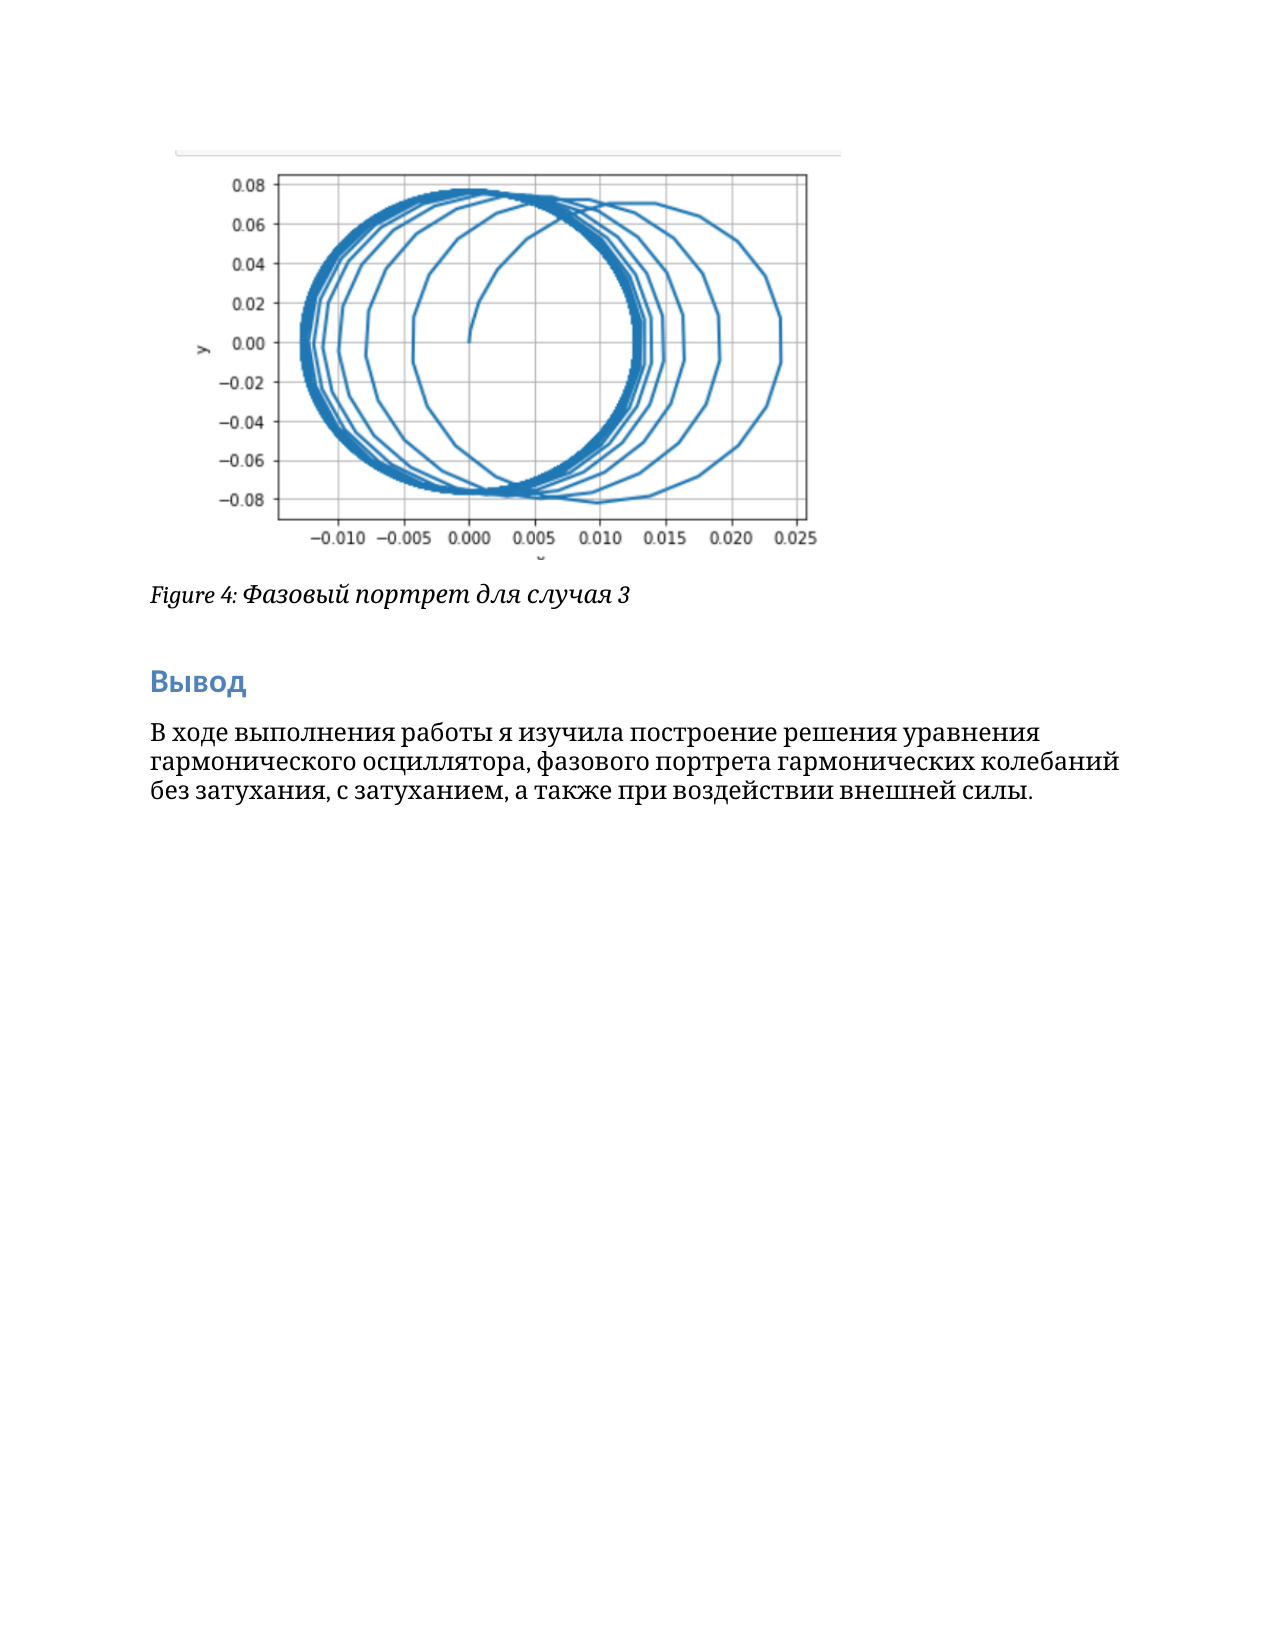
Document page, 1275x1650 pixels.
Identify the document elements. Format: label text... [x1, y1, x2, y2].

text В ходе выполнения работы я изучила построение решения уравнения гармонического осциллятора, фазового портрета гармонических колебаний без затухания, с затуханием, а также при воздействии внешней силы. [150, 719, 1125, 805]
picture [168, 150, 842, 560]
text Figure 4: Фазовый портрет для случая 3 [150, 581, 1125, 610]
subtitle Вывод [150, 660, 1125, 700]
